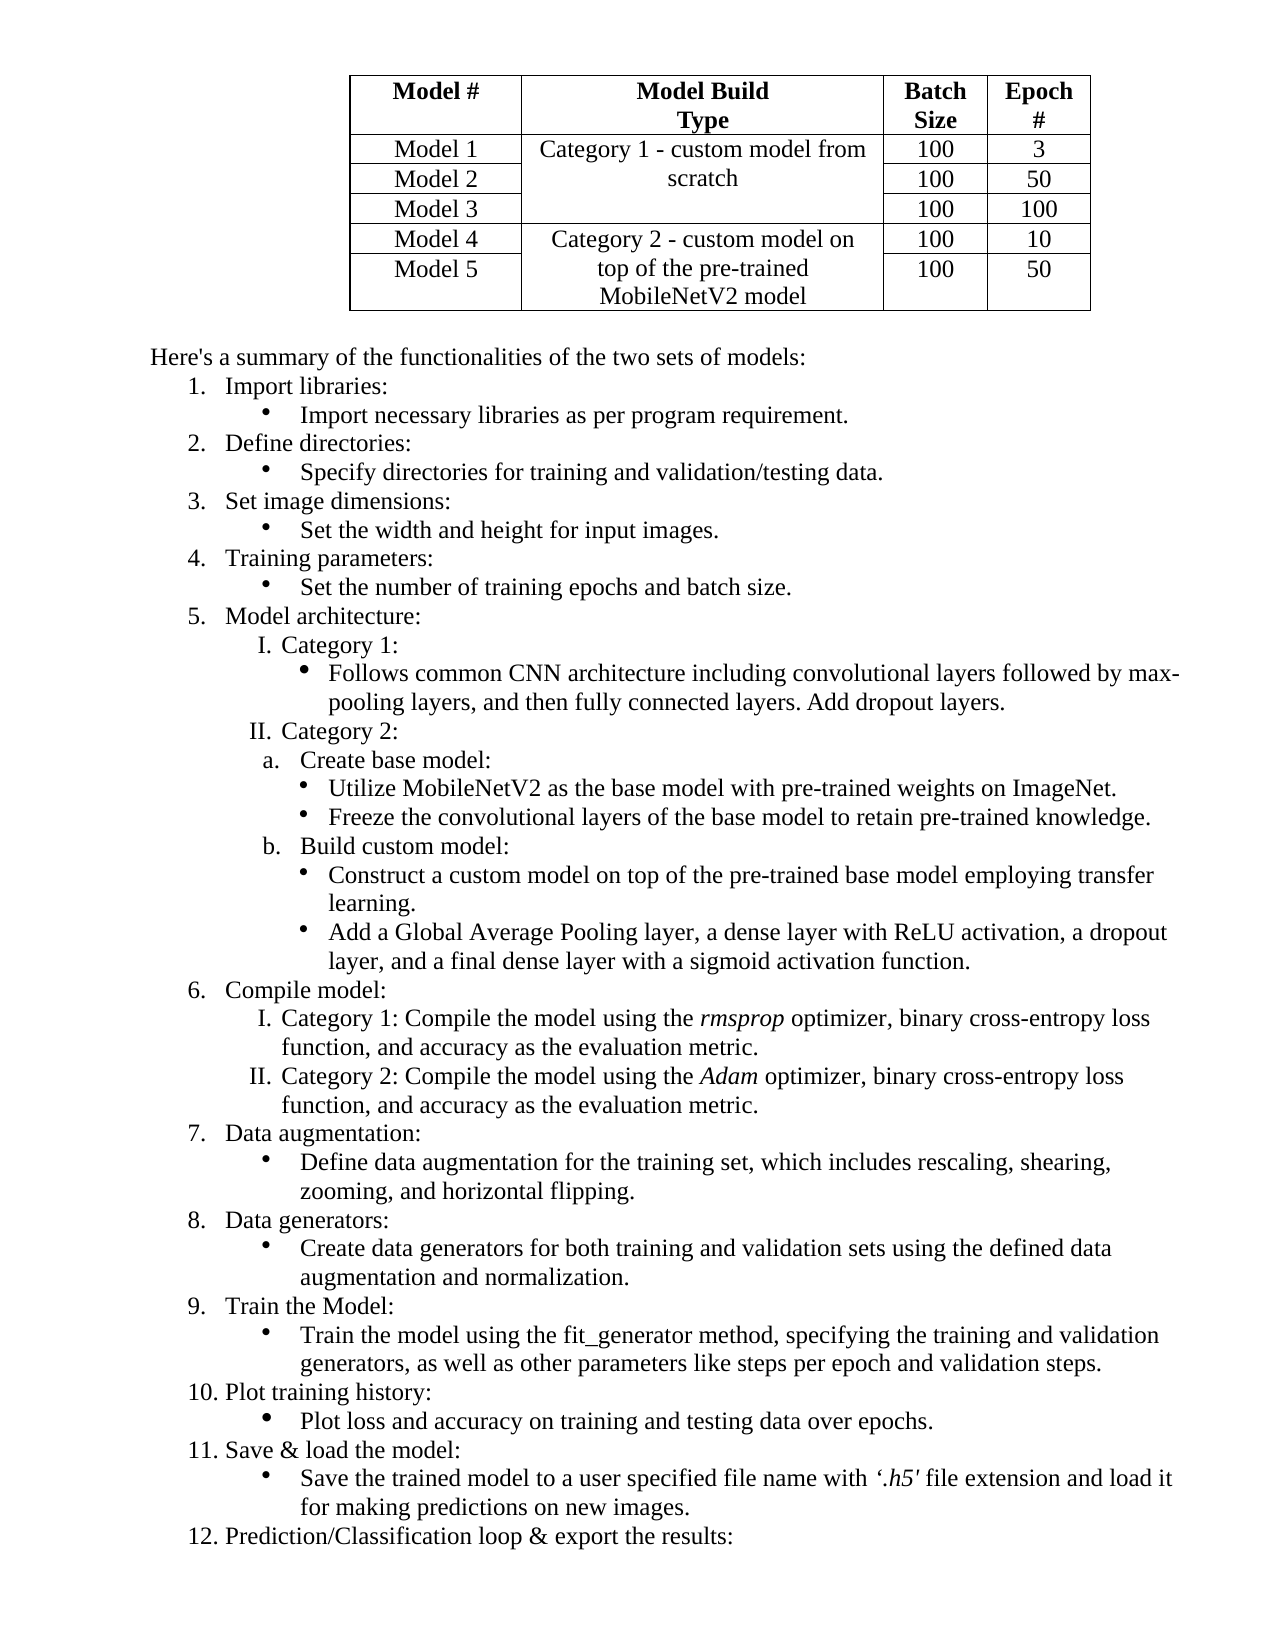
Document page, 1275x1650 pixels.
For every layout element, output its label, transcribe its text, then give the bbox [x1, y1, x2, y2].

list Set the number of training epochs and batch size. [262, 572, 1200, 601]
table_cell 100 [884, 164, 987, 193]
list Set image dimensions: [187, 486, 1200, 515]
table_header Batch Size [884, 76, 987, 133]
list Prediction/Classification loop & export the results: [187, 1521, 1200, 1550]
table_cell 100 [988, 194, 1090, 223]
text Here's a summary of the functionalities of the two sets of models: [150, 342, 1200, 371]
table_cell Model 1 [351, 135, 521, 163]
table_cell Model 4 [351, 224, 521, 253]
list Category 2: Compile the model using the Adam optimizer, binary cross-entropy loss function, and accuracy as the evaluation metric. [272, 1061, 1200, 1118]
list Create base model: [262, 745, 1200, 773]
list Create data generators for both training and validation sets using the defined data augmentation and normalization. [262, 1233, 1200, 1291]
table_cell 100 [884, 224, 987, 253]
table_header Model # [351, 76, 521, 133]
list Add a Global Average Pooling layer, a dense layer with ReLU activation, a dropout layer, and a final dense layer with a sigmoid activation function. [300, 917, 1200, 975]
table_cell 10 [988, 224, 1090, 253]
table_cell Model 5 [351, 254, 521, 310]
table_cell 50 [988, 254, 1090, 310]
list Category 2: [272, 716, 1200, 745]
list Build custom model: [262, 831, 1200, 860]
list Define directories: [187, 428, 1200, 457]
list Set the width and height for input images. [262, 515, 1200, 543]
list Data generators: [187, 1205, 1200, 1233]
table_cell 100 [884, 254, 987, 310]
table_header Epoch # [988, 76, 1090, 133]
table_cell Category 1 - custom model from scratch [522, 135, 883, 223]
table_cell 50 [988, 164, 1090, 193]
list Specify directories for training and validation/testing data. [262, 457, 1200, 486]
list Plot training history: [187, 1377, 1200, 1406]
list Plot loss and accuracy on training and testing data over epochs. [262, 1406, 1200, 1435]
table_cell 100 [884, 135, 987, 163]
list Follows common CNN architecture including convolutional layers followed by max-pooling layers, and then fully connected layers. Add dropout layers. [300, 658, 1200, 716]
list Import necessary libraries as per program requirement. [262, 400, 1200, 428]
list Model architecture: [187, 601, 1200, 630]
list Define data augmentation for the training set, which includes rescaling, shearing, zooming, and horizontal flipping. [262, 1147, 1200, 1205]
list Category 1: [272, 630, 1200, 658]
list Data augmentation: [187, 1118, 1200, 1147]
table_cell Model 3 [351, 194, 521, 223]
table_cell 100 [884, 194, 987, 223]
table_cell Category 2 - custom model on top of the pre-trained MobileNetV2 model [522, 224, 883, 310]
table_cell Model 2 [351, 164, 521, 193]
list Category 1: Compile the model using the rmsprop optimizer, binary cross-entropy loss function, and accuracy as the evaluation metric. [272, 1003, 1200, 1061]
list Freeze the convolutional layers of the base model to retain pre-trained knowledge. [300, 802, 1200, 831]
list Import libraries: [187, 371, 1200, 400]
table_header Model Build Type [522, 76, 883, 133]
list Save the trained model to a user specified file name with ‘.h5' file extension and load it for making predictions on new images. [262, 1463, 1200, 1521]
list Compile model: [187, 975, 1200, 1003]
list Training parameters: [187, 543, 1200, 572]
list Save & load the model: [187, 1435, 1200, 1463]
list Construct a custom model on top of the pre-trained base model employing transfer learning. [300, 860, 1200, 917]
list Train the model using the fit_generator method, specifying the training and validation generators, as well as other parameters like steps per epoch and validation steps. [262, 1320, 1200, 1377]
table_cell 3 [988, 135, 1090, 163]
list Utilize MobileNetV2 as the base model with pre-trained weights on ImageNet. [300, 773, 1200, 802]
list Train the Model: [187, 1291, 1200, 1320]
